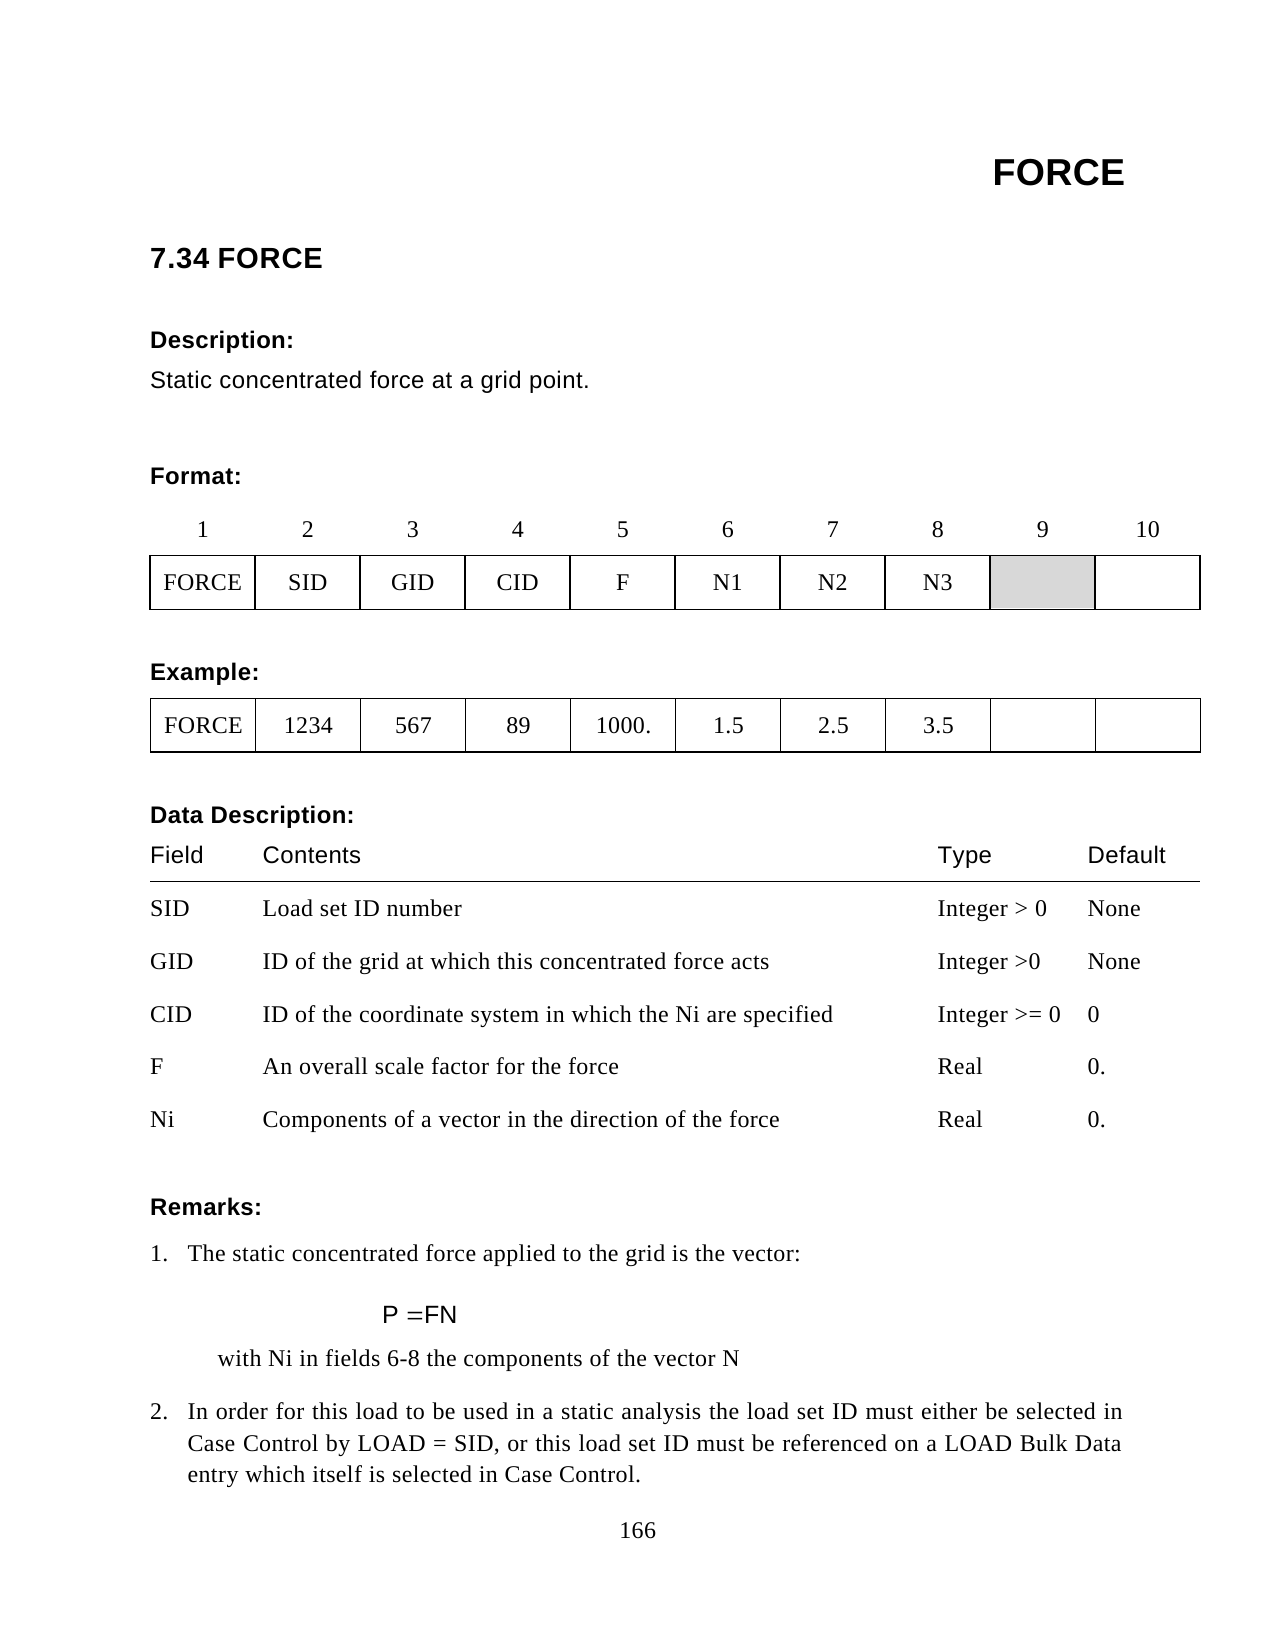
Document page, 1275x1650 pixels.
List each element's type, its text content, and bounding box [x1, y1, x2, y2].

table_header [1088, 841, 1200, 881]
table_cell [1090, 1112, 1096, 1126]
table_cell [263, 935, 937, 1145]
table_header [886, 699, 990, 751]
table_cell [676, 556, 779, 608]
text Static concentrated force at a grid point. [150, 366, 1125, 393]
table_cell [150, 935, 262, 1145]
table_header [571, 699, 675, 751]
text 2. In order for this load to be used in a static analysis the load set ID must either be selected in Case Control by LOAD = SID, or this load set ID must be referenced on a LOAD Bulk Data entry which itself is selected in Case Control. [150, 1397, 1125, 1488]
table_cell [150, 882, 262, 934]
text Description: [150, 326, 1125, 353]
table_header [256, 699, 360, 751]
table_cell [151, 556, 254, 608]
text Remarks: [150, 1193, 1125, 1221]
text Example: [150, 658, 1125, 685]
text Data Description: [150, 801, 1125, 828]
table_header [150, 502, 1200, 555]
text FORCE [150, 150, 1125, 193]
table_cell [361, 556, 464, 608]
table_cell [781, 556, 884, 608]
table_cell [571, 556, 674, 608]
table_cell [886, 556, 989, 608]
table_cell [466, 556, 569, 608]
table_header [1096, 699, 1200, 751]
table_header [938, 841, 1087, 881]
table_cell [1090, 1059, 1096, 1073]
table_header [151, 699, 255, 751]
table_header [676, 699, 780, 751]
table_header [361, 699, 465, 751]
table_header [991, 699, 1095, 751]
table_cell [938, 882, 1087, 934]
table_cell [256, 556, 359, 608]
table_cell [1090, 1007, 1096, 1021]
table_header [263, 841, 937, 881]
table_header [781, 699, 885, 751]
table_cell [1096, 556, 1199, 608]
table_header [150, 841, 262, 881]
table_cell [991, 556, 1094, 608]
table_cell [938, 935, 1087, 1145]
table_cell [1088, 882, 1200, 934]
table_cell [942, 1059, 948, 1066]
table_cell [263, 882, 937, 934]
text with Ni in fields 6-8 the components of the vector N [150, 1344, 1125, 1372]
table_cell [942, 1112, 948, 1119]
text Format: [150, 462, 1125, 490]
text 1. The static concentrated force applied to the grid is the vector: [150, 1239, 1125, 1267]
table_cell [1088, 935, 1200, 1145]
subtitle FORCE [150, 241, 1125, 275]
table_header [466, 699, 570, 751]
